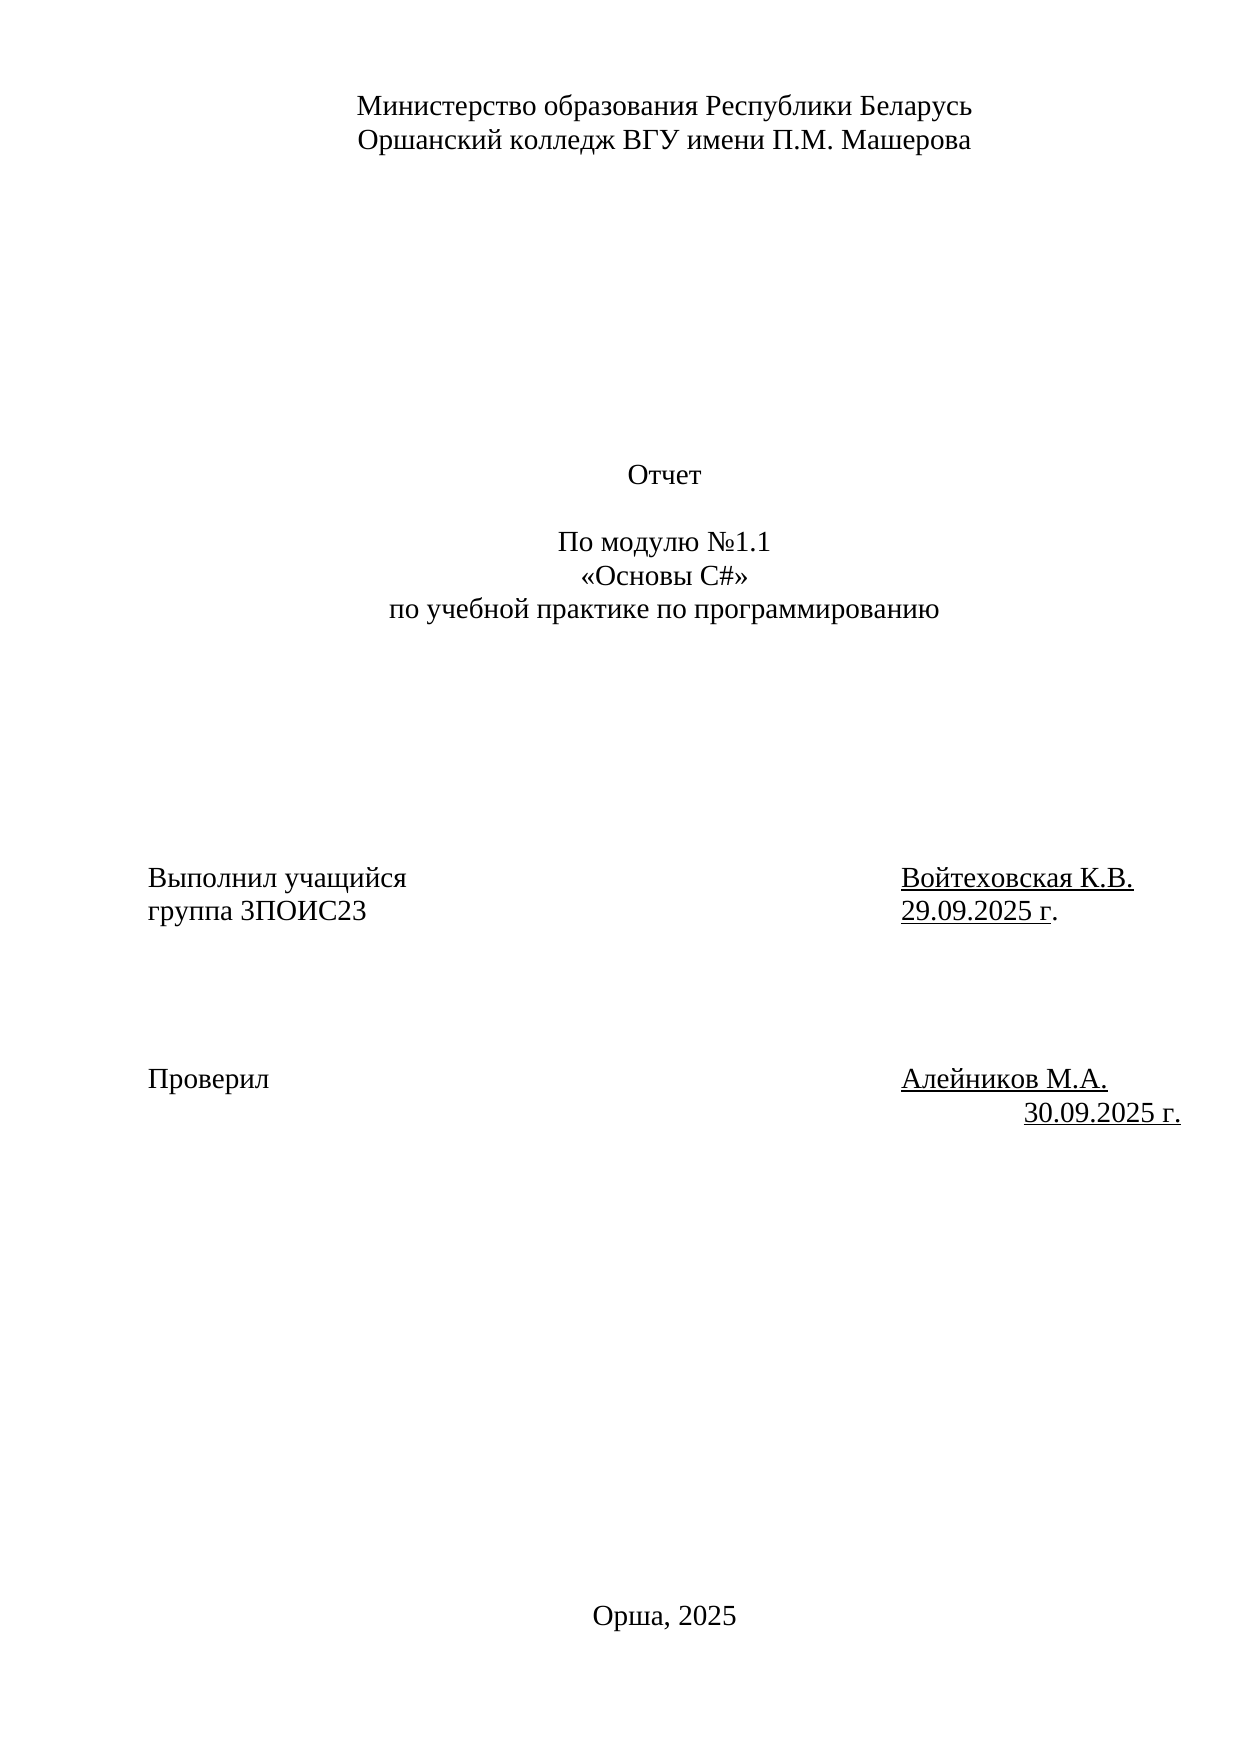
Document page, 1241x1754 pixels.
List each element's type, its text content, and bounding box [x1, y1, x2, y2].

text По модулю №1.1 [148, 524, 1181, 558]
text Министерство образования Республики Беларусь [148, 88, 1181, 122]
text Выполнил учащийся Войтеховская К.В. [148, 860, 1181, 893]
text по учебной практике по программированию [148, 592, 1181, 625]
text Проверил Алейников М.А. [148, 1061, 1181, 1095]
text Орша, 2025 [148, 1598, 1181, 1631]
text «Основы C#» [148, 558, 1181, 592]
text Оршанский колледж ВГУ имени П.М. Машерова [148, 122, 1181, 156]
text Отчет [148, 457, 1181, 491]
text группа 3ПОИС23 29.09.2025 г. [148, 893, 1181, 927]
text 30.09.2025 г. [148, 1095, 1181, 1128]
